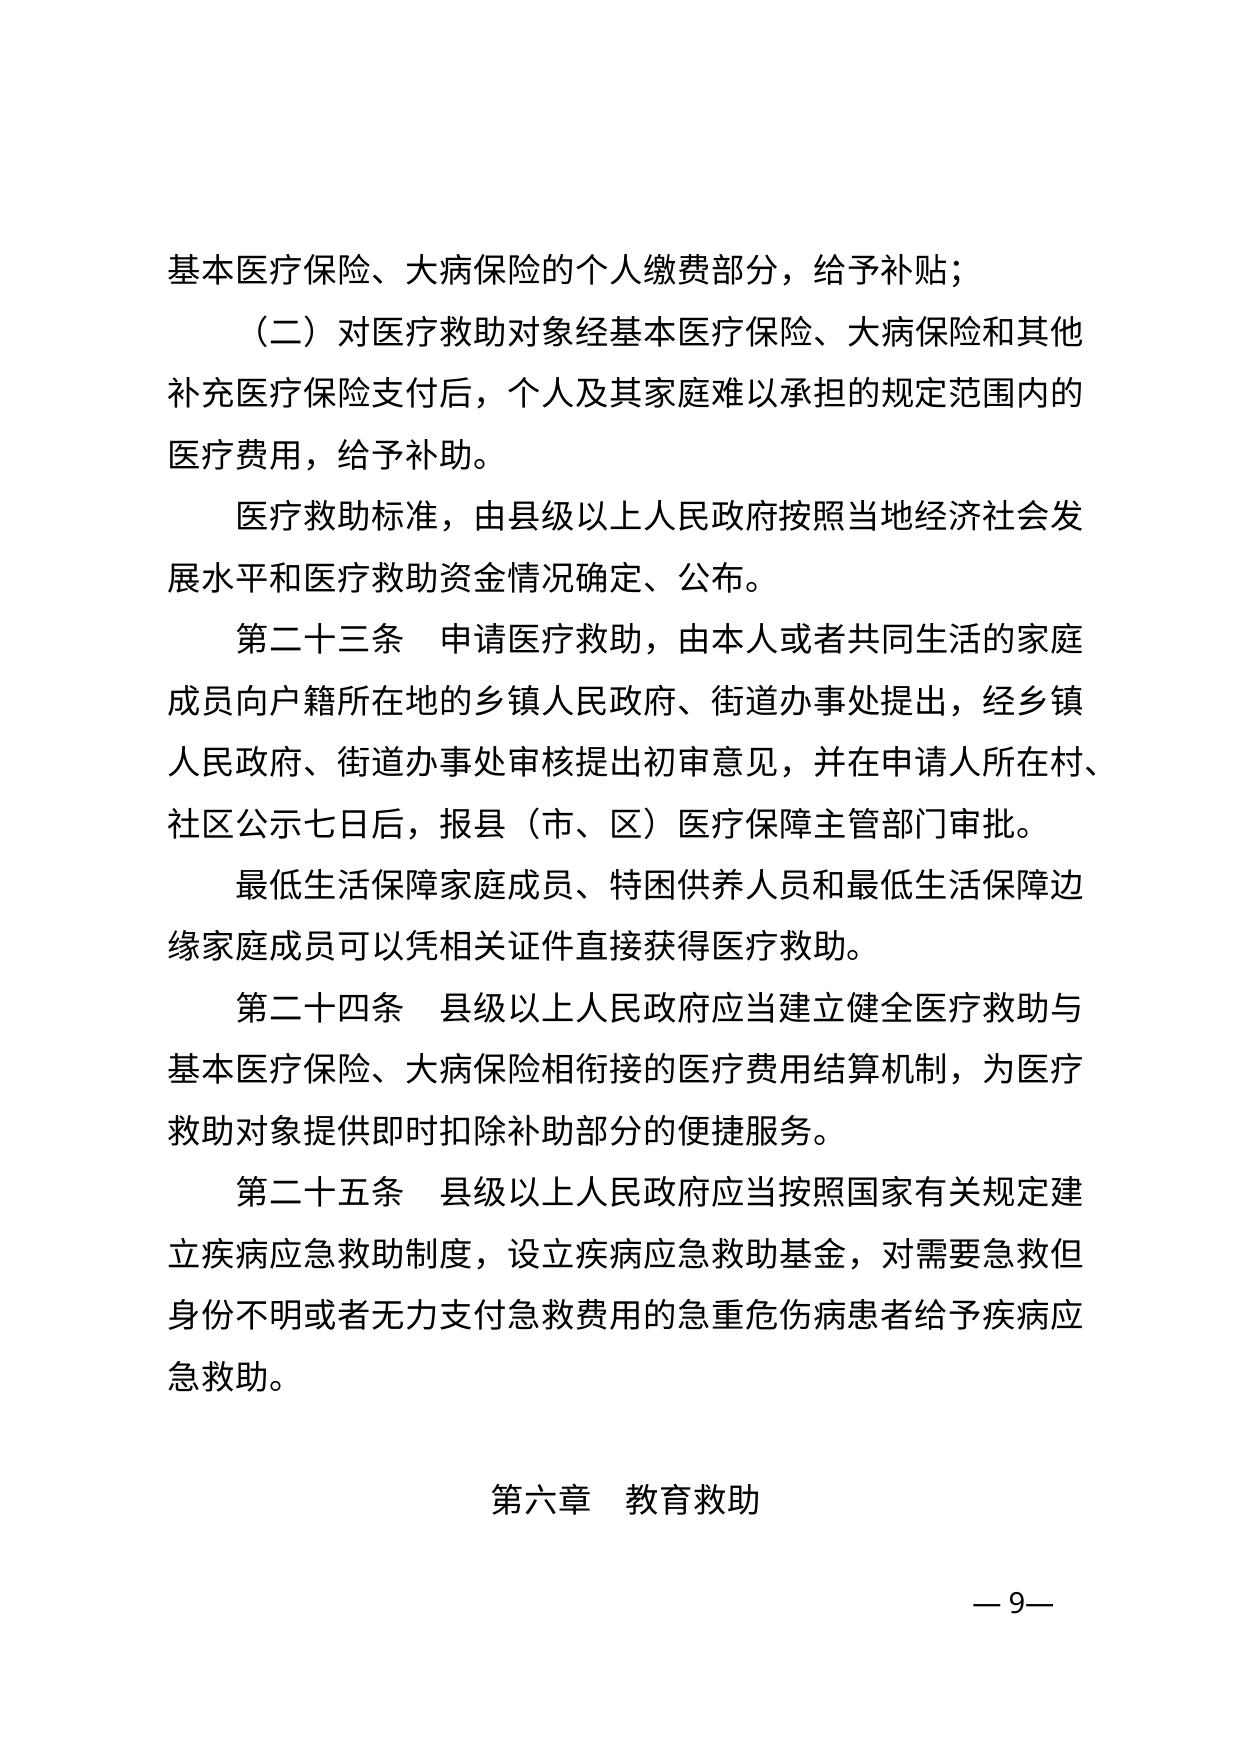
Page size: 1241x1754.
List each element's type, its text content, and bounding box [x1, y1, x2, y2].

text 第二十三条 申请医疗救助，由本人或者共同生活的家庭成员向户籍所在地的乡镇人民政府、街道办事处提出，经乡镇人民政府、街道办事处审核提出初审意见，并在申请人所在村、社区公示七日后，报县（市、区）医疗保障主管部门审批。 [168, 606, 1084, 852]
text （二）对医疗救助对象经基本医疗保险、大病保险和其他补充医疗保险支付后，个人及其家庭难以承担的规定范围内的医疗费用，给予补助。 [168, 299, 1084, 483]
text 第二十四条 县级以上人民政府应当建立健全医疗救助与基本医疗保险、大病保险相衔接的医疗费用结算机制，为医疗救助对象提供即时扣除补助部分的便捷服务。 [168, 975, 1084, 1159]
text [168, 238, 1084, 299]
text 最低生活保障家庭成员、特困供养人员和最低生活保障边缘家庭成员可以凭相关证件直接获得医疗救助。 [168, 852, 1084, 975]
text 第六章 教育救助 [168, 1467, 1084, 1528]
text 第二十五条 县级以上人民政府应当按照国家有关规定建立疾病应急救助制度，设立疾病应急救助基金，对需要急救但身份不明或者无力支付急救费用的急重危伤病患者给予疾病应急救助。 [168, 1159, 1084, 1405]
text 医疗救助标准，由县级以上人民政府按照当地经济社会发展水平和医疗救助资金情况确定、公布。 [168, 483, 1084, 606]
